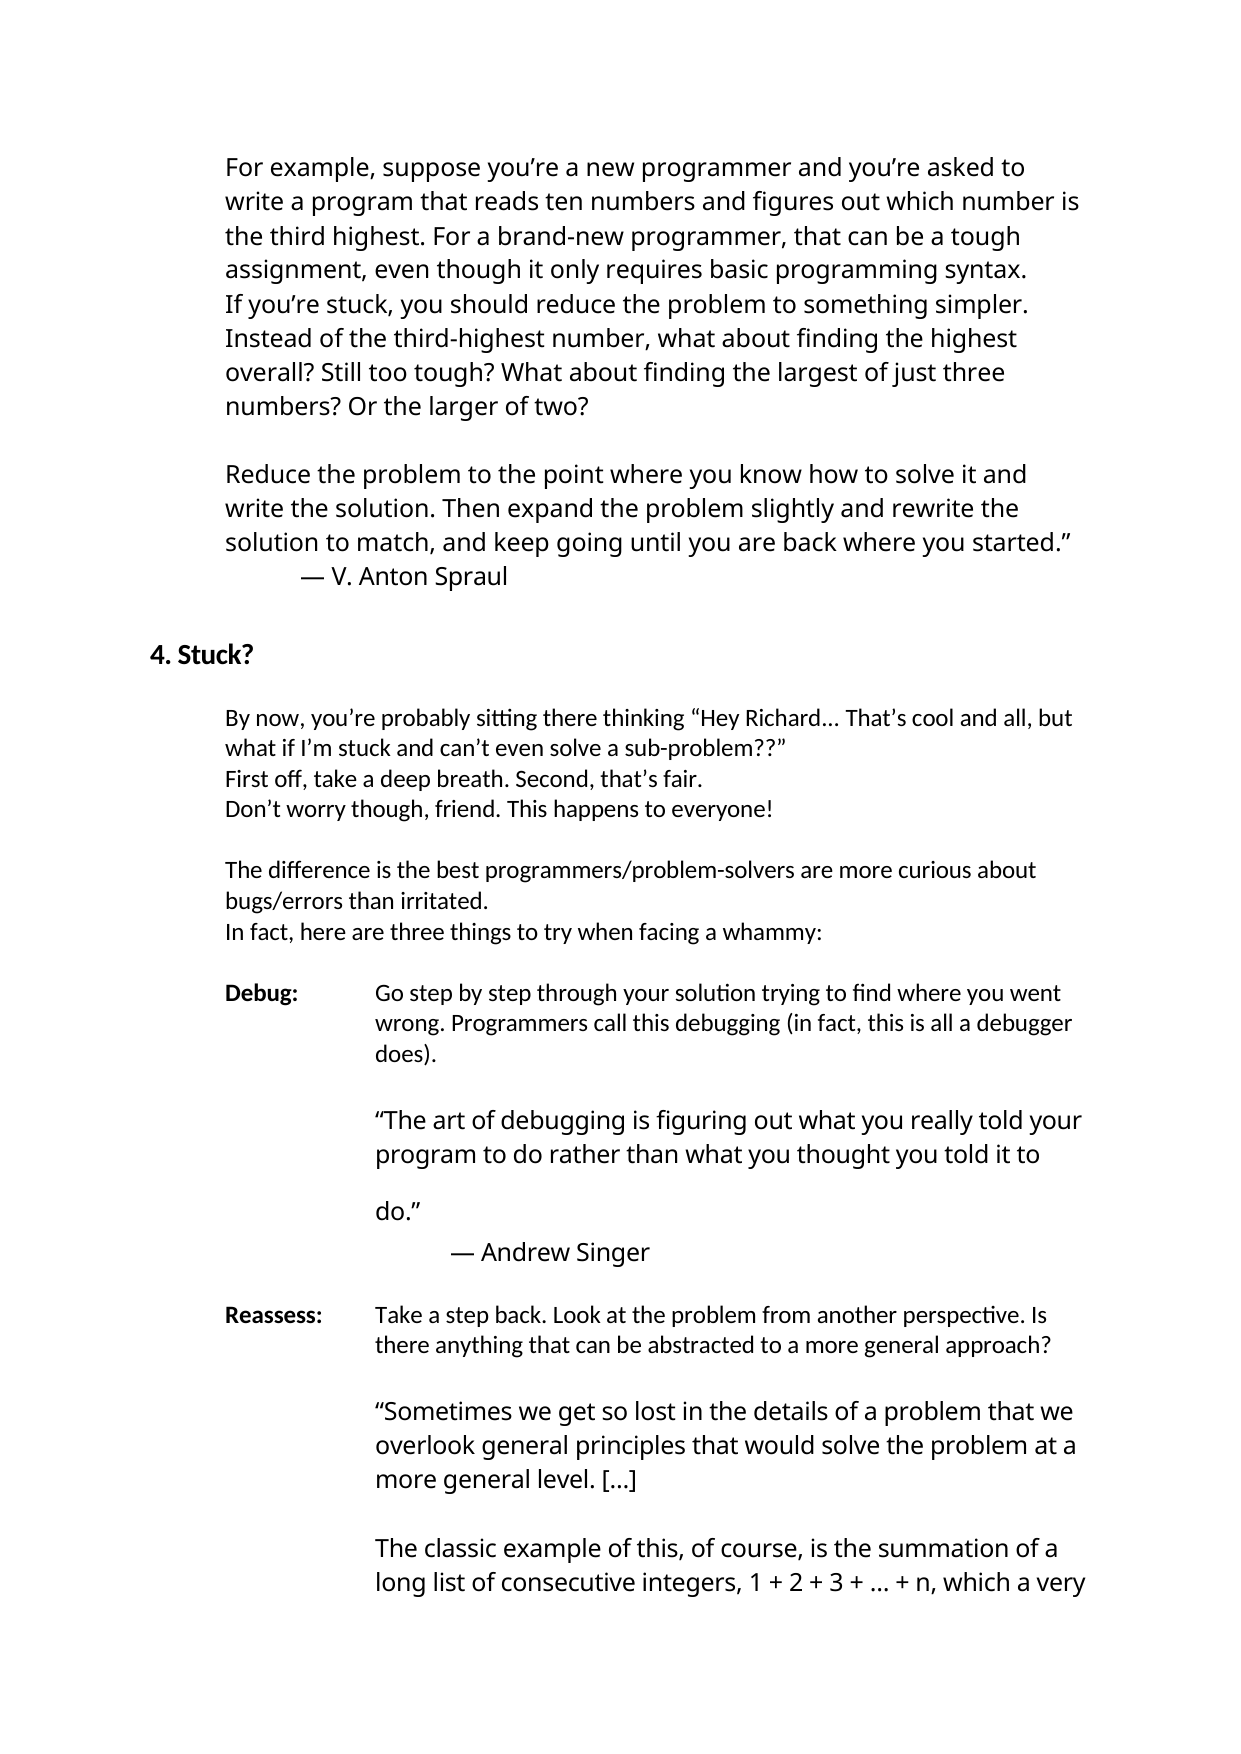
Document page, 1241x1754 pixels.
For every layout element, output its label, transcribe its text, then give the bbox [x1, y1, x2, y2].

text “Sometimes we get so lost in the details of a problem that we overlook general principles that would solve the problem at a more general level. […] [375, 1394, 1090, 1496]
text Debug: Go step by step through your solution trying to find where you went wrong. Programmers call this debugging (in fact, this is all a debugger does). [225, 977, 1090, 1068]
text The difference is the best programmers/problem-solvers are more curious about bugs/errors than irritated. [225, 854, 1090, 916]
text Don’t worry though, friend. This happens to everyone! [150, 793, 1090, 824]
text Reduce the problem to the point where you know how to solve it and write the solution. Then expand the problem slightly and rewrite the solution to match, and keep going until you are back where you started.” [225, 457, 1090, 559]
text 4. Stuck? [150, 636, 1090, 671]
text — V. Anton Spraul [225, 559, 1090, 593]
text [375, 1530, 1090, 1598]
text — Andrew Singer [375, 1234, 1090, 1268]
text If you’re stuck, you should reduce the problem to something simpler. Instead of the third-highest number, what about finding the highest overall? Still too tough? What about finding the largest of just three numbers? Or the larger of two? [225, 286, 1090, 422]
text In fact, here are three things to try when facing a whammy: [150, 916, 1090, 946]
text By now, you’re probably sitting there thinking “Hey Richard... That’s cool and all, but what if I’m stuck and can’t even solve a sub-problem??” [225, 702, 1090, 763]
text First off, take a deep breath. Second, that’s fair. [150, 763, 1090, 793]
text For example, suppose you’re a new programmer and you’re asked to write a program that reads ten numbers and figures out which number is the third highest. For a brand-new programmer, that can be a tough assignment, even though it only requires basic programming syntax. [225, 150, 1090, 286]
text Reassess: Take a step back. Look at the problem from another perspective. Is there anything that can be abstracted to a more general approach? [225, 1299, 1090, 1360]
text “The art of debugging is figuring out what you really told your program to do rather than what you thought you told it to do.” [375, 1102, 1090, 1234]
